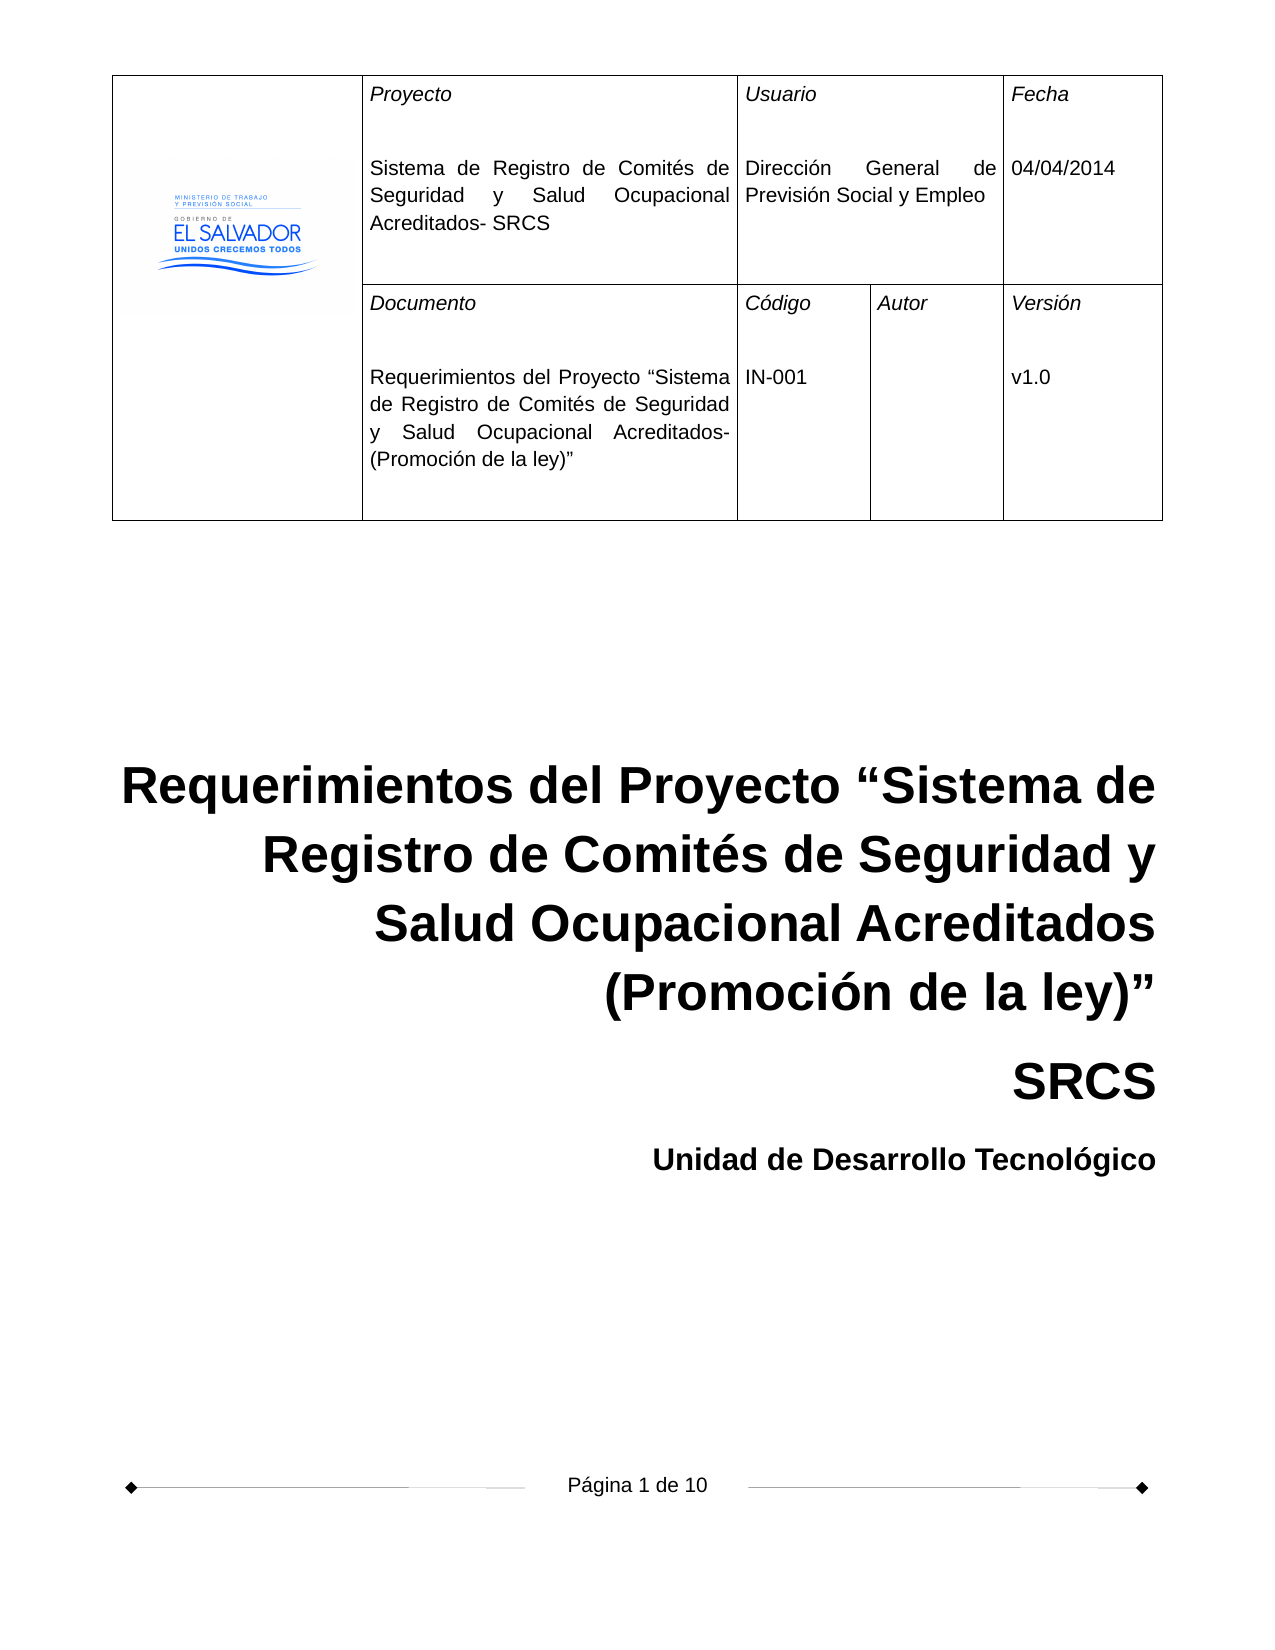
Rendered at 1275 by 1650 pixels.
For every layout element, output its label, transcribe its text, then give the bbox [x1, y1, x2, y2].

picture [120, 155, 355, 315]
text SRCS [118, 1051, 1157, 1111]
text Requerimientos del Proyecto “Sistema de Registro de Comités de Seguridad y Salud Ocupacional Acreditados (Promoción de la ley)” [118, 755, 1157, 1021]
text Unidad de Desarrollo Tecnológico [118, 1141, 1157, 1177]
